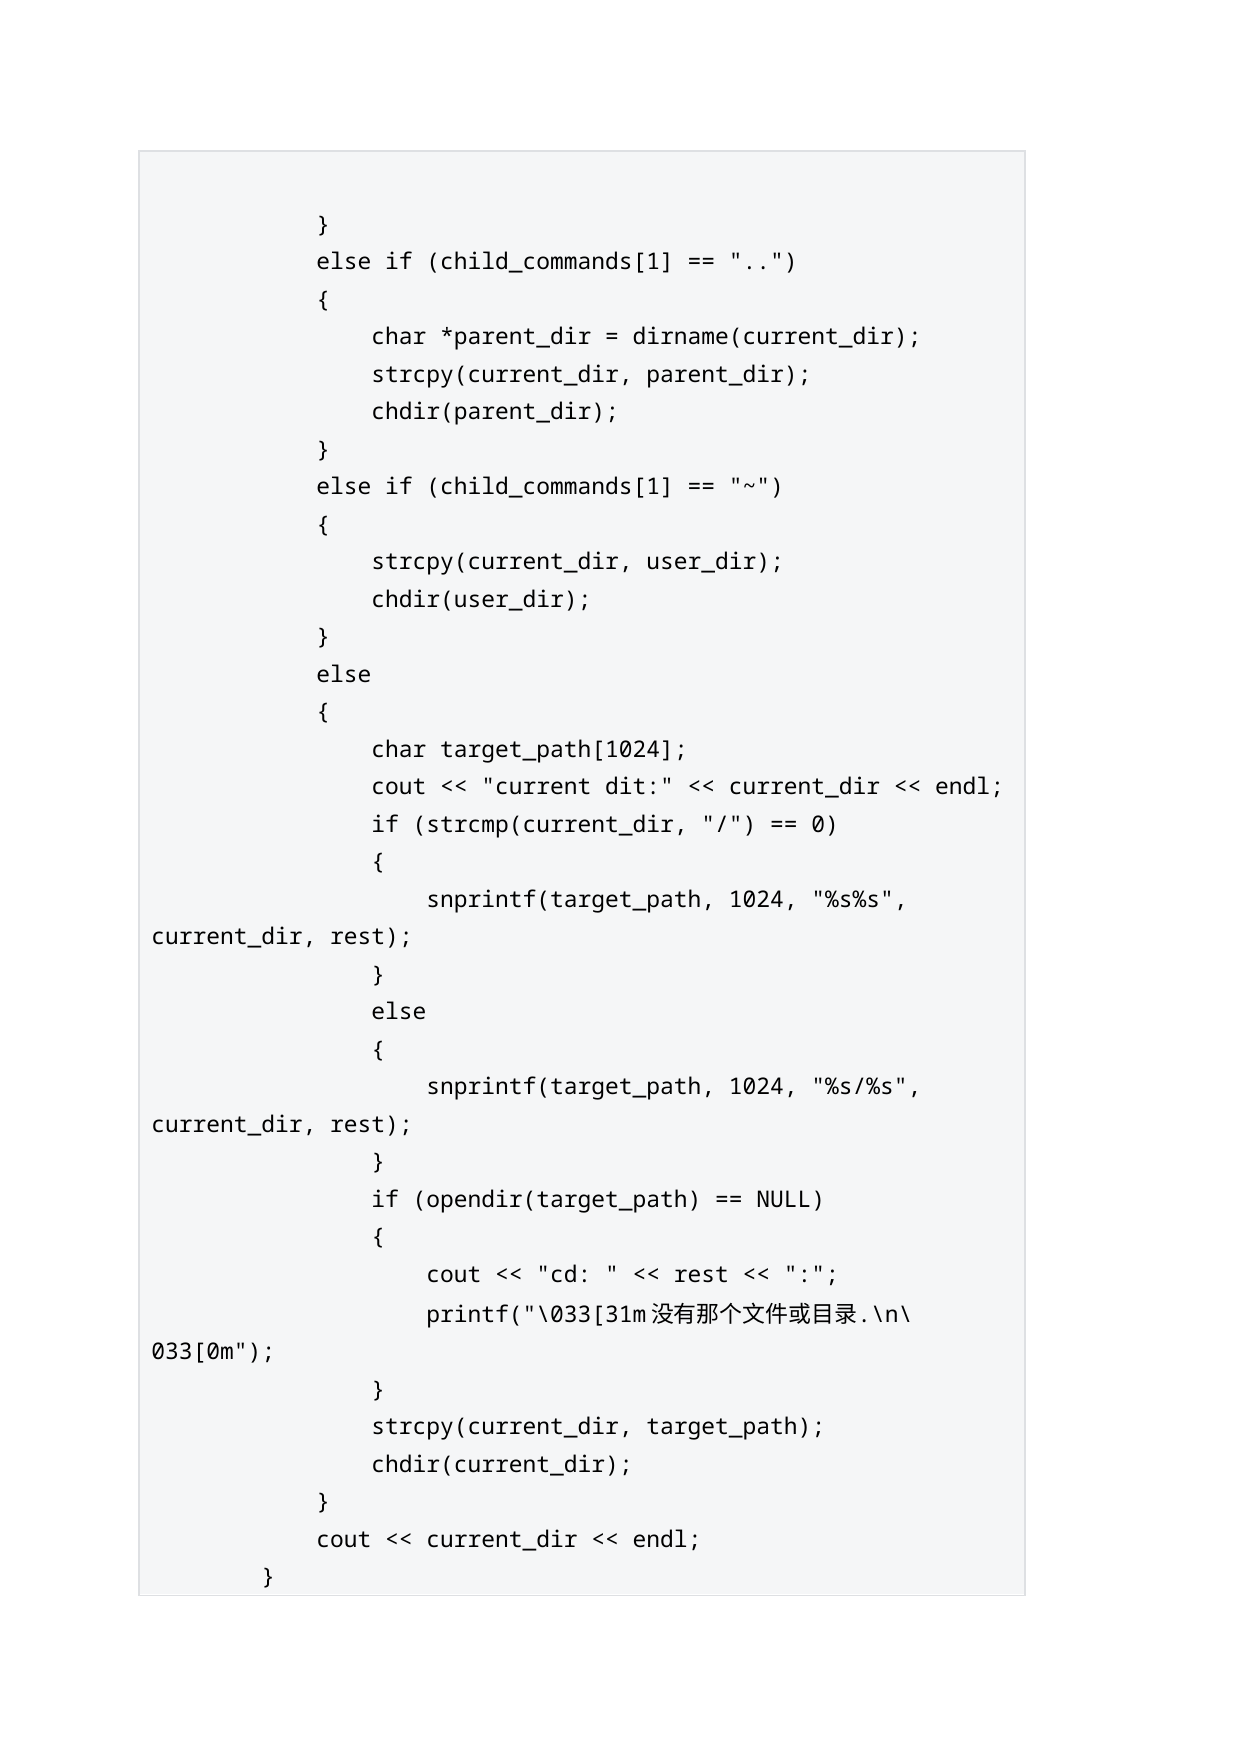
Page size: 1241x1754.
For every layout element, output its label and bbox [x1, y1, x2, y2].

table_header [140, 152, 1024, 1594]
